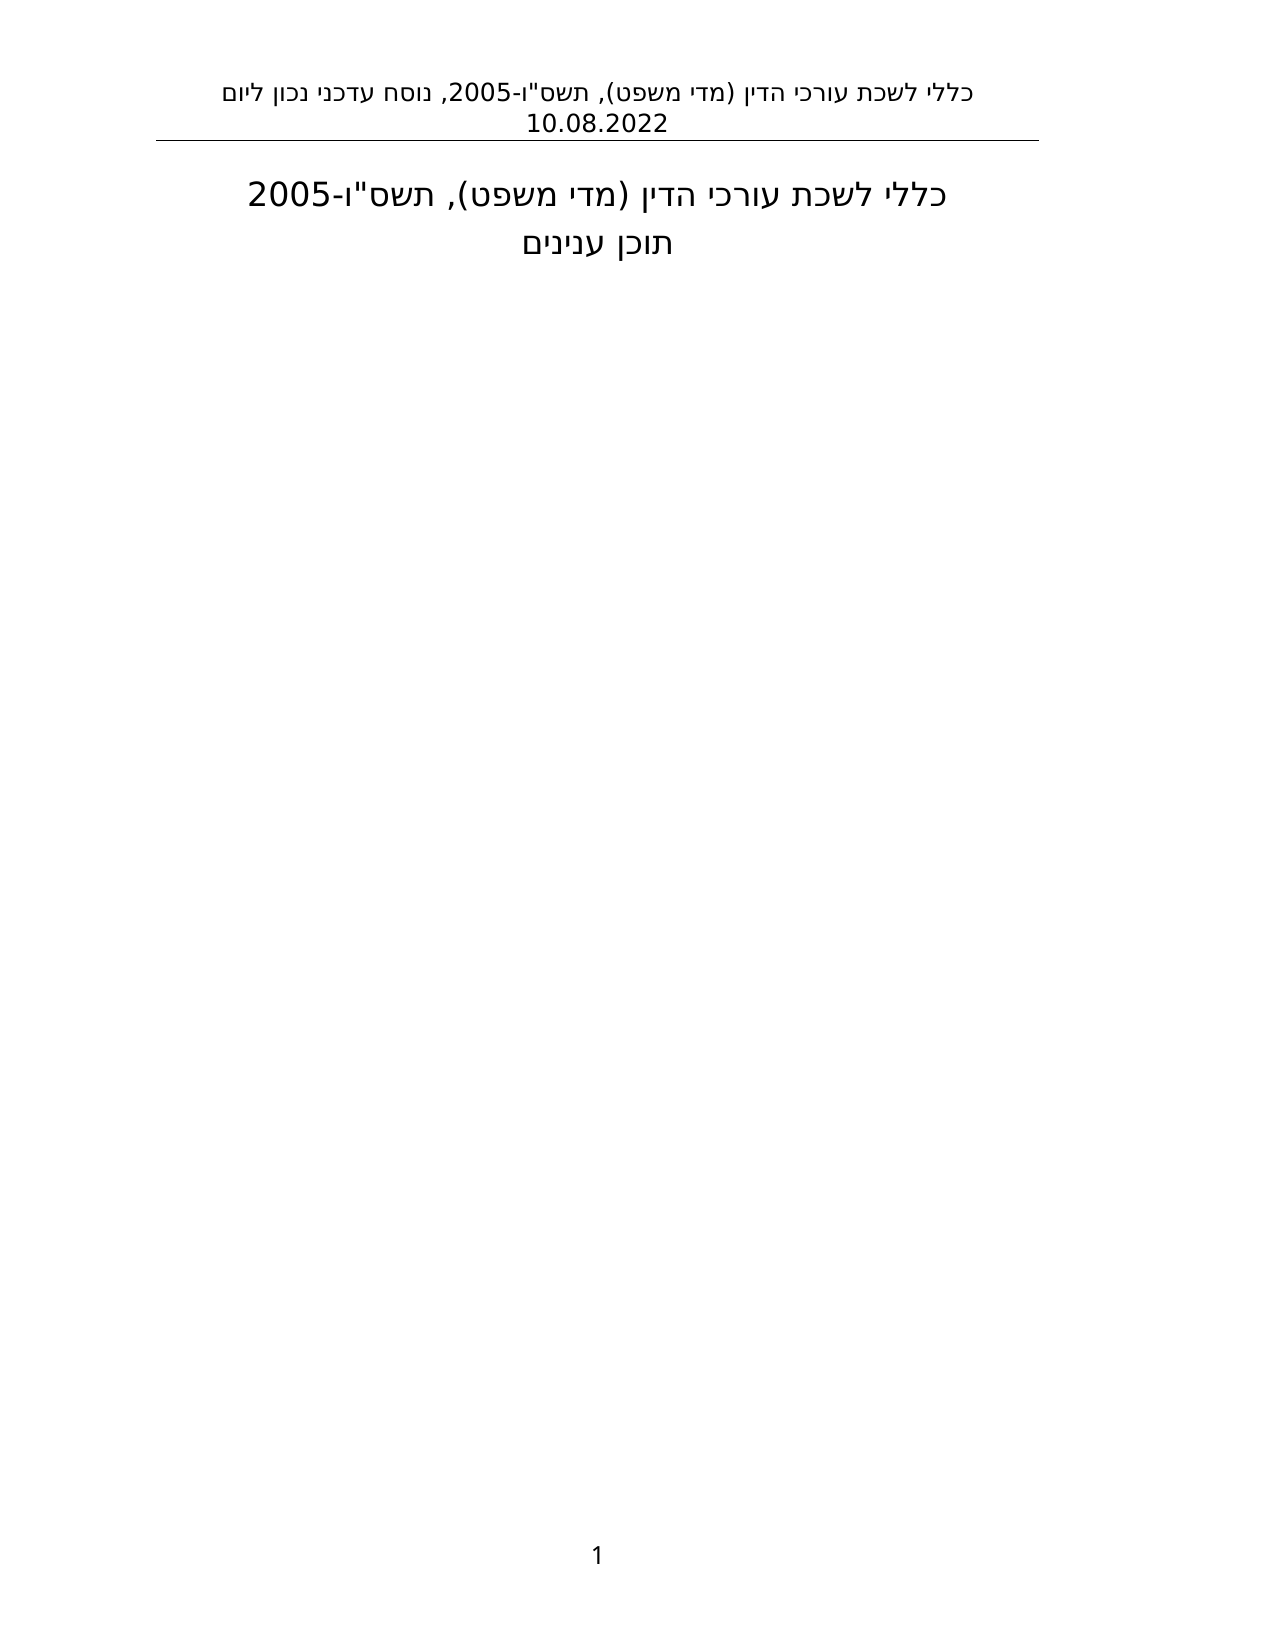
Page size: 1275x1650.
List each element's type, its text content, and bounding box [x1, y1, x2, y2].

text כללי לשכת עורכי הדין (מדי משפט), תשס"ו-2005 [156, 182, 1039, 221]
text תוכן ענינים [156, 229, 1039, 268]
